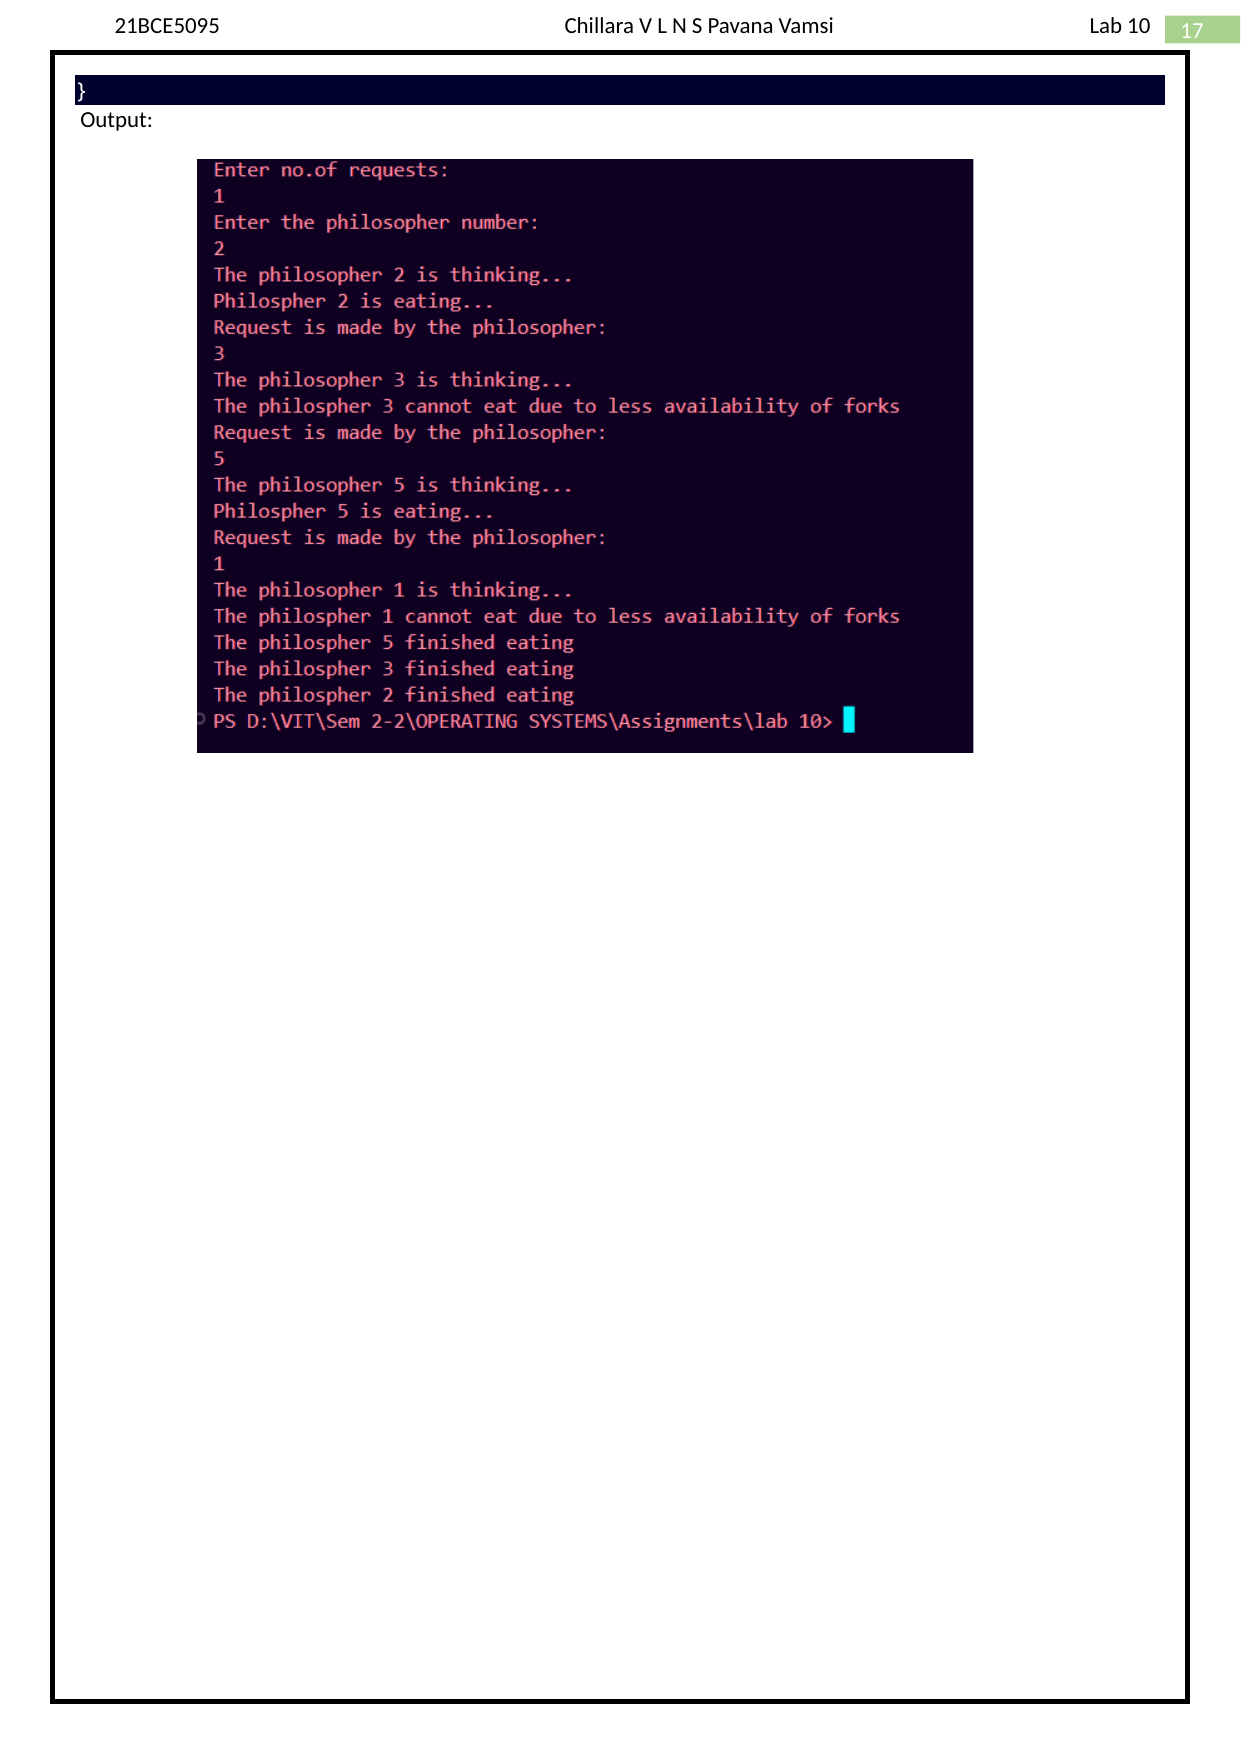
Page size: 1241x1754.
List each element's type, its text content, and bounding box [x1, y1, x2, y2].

picture [197, 159, 974, 753]
text } [75, 75, 1165, 105]
text Output: [75, 105, 1165, 133]
